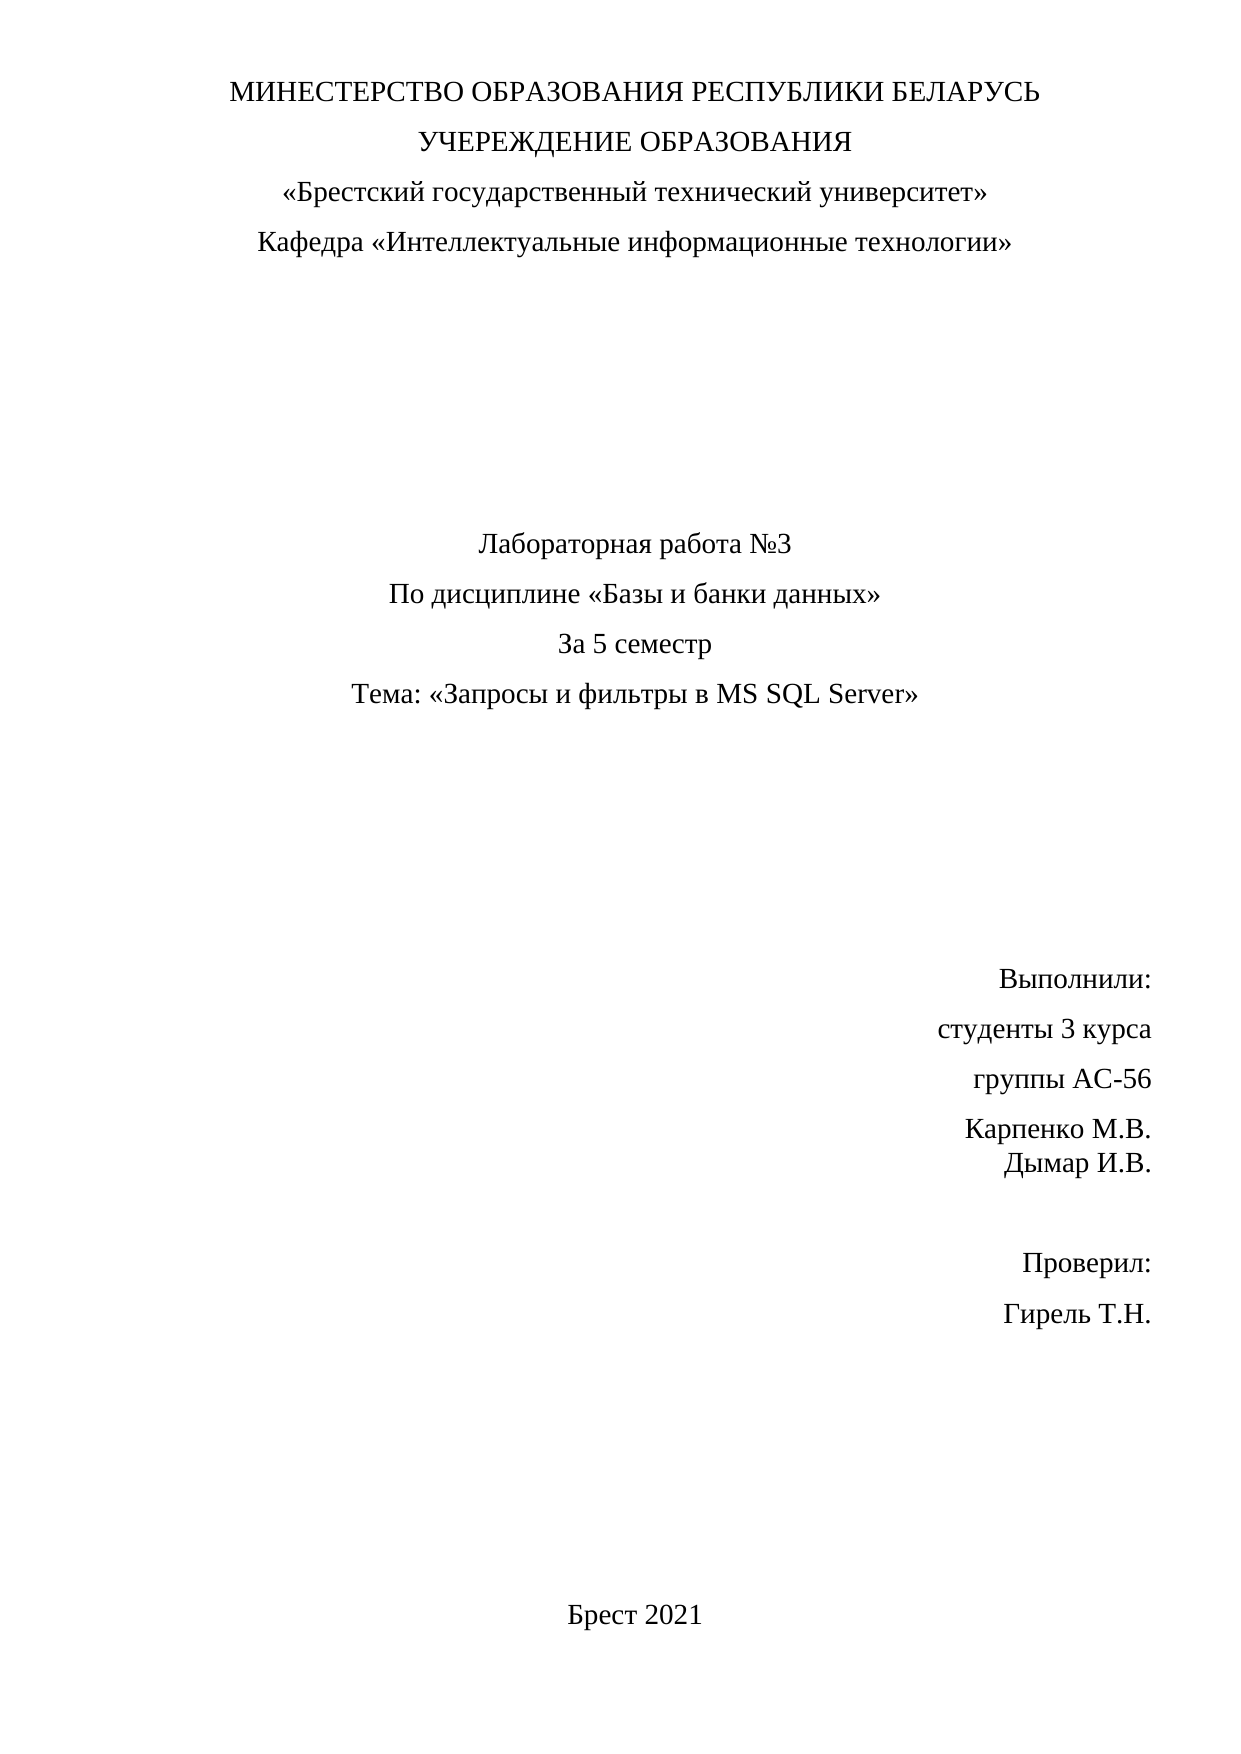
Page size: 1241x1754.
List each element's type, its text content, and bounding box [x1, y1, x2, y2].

title Тема: «Запросы и фильтры в MS SQL Server» [118, 676, 1152, 710]
text группы АС-56 [118, 1061, 1152, 1095]
text За 5 семестр [118, 626, 1152, 660]
text Лабораторная работа №3 [118, 526, 1152, 559]
text УЧЕРЕЖДЕНИЕ ОБРАЗОВАНИЯ [118, 124, 1152, 158]
text Брест 2021 [118, 1597, 1152, 1631]
text МИНЕСТЕРСТВО ОБРАЗОВАНИЯ РЕСПУБЛИКИ БЕЛАРУСЬ [118, 74, 1152, 107]
text Кафедра «Интеллектуальные информационные технологии» [118, 224, 1152, 258]
text «Брестский государственный технический университет» [118, 174, 1152, 208]
text Гирель Т.Н. [118, 1296, 1152, 1329]
text студенты 3 курса [118, 1011, 1152, 1045]
text Выполнили: [118, 961, 1152, 994]
text Проверил: [118, 1246, 1152, 1279]
text По дисциплине «Базы и банки данных» [118, 576, 1152, 609]
text Карпенко М.В. Дымар И.В. [118, 1112, 1152, 1179]
